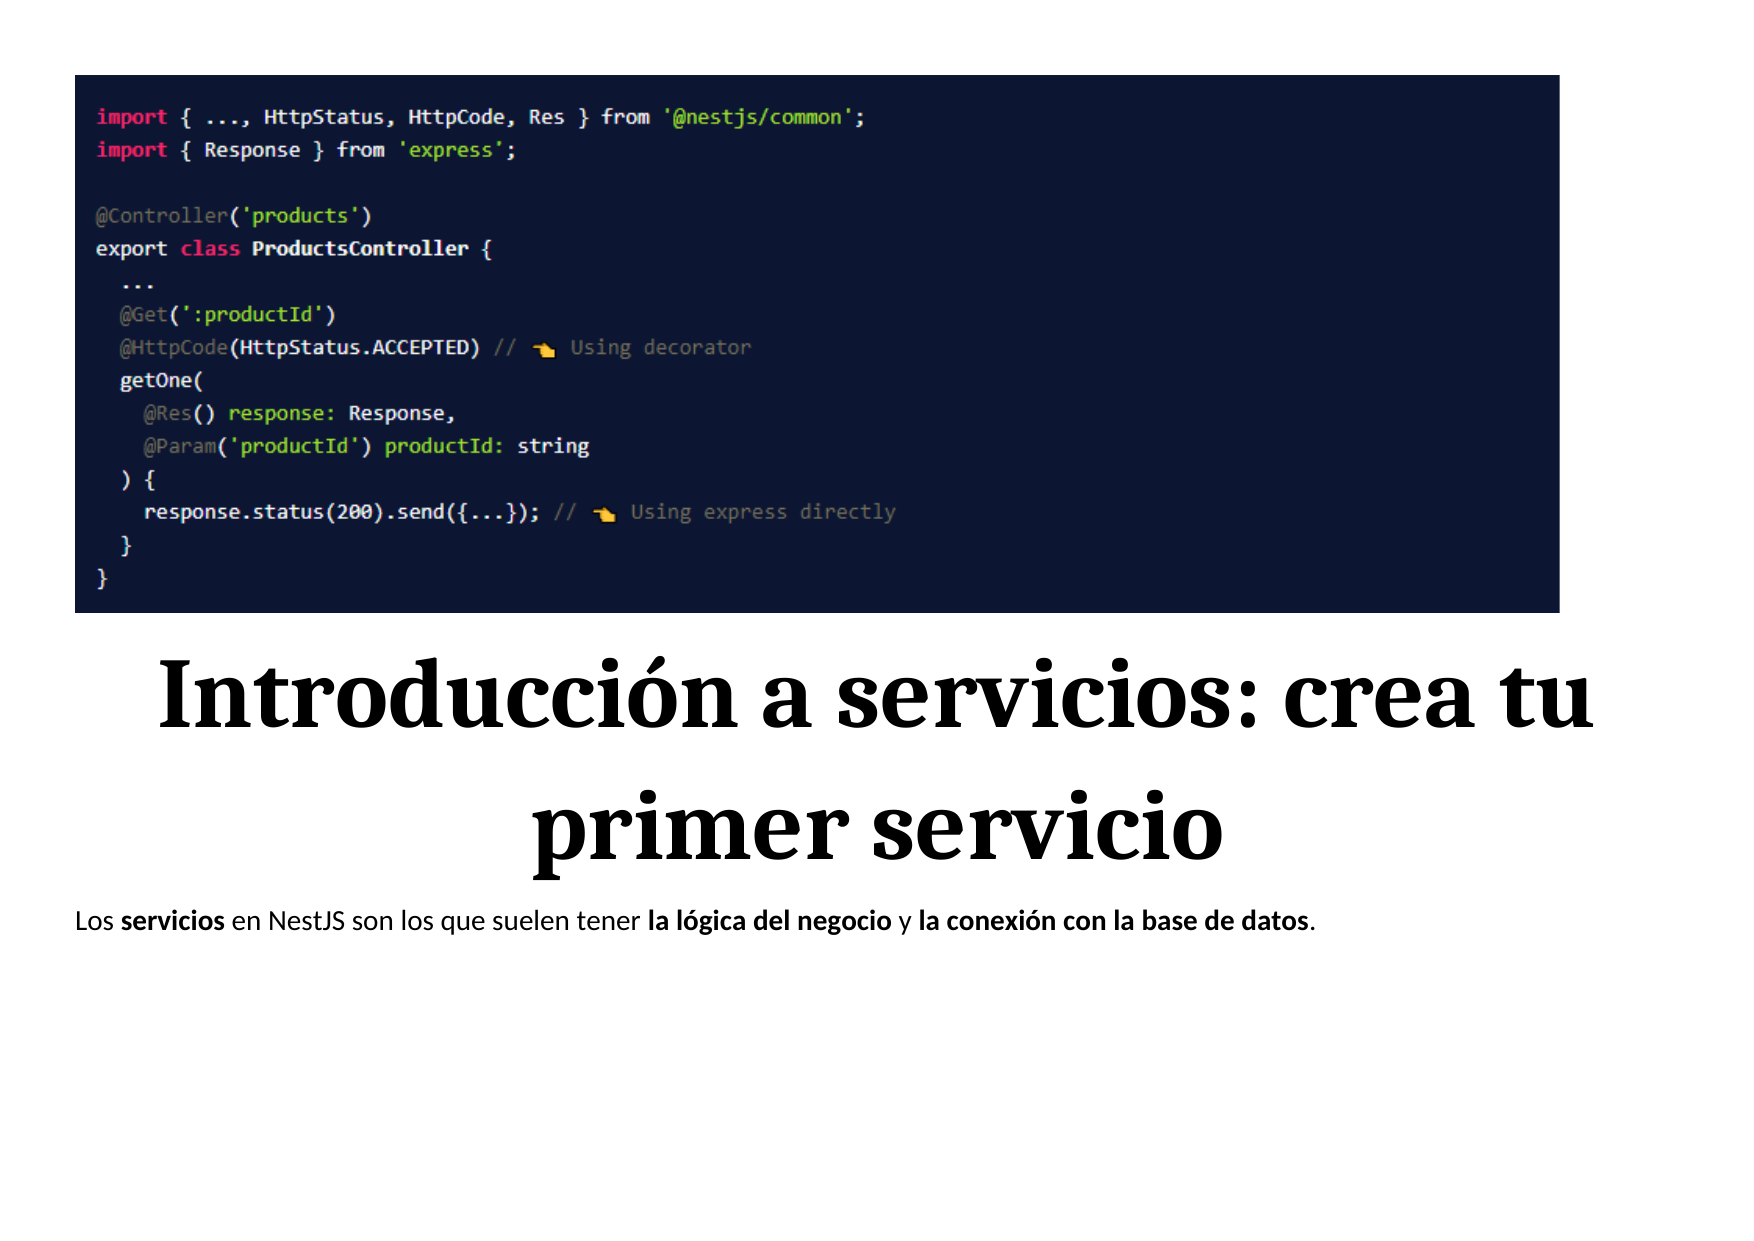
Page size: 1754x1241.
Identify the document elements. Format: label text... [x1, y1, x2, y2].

subtitle Introducción a servicios: crea tu primer servicio [75, 638, 1679, 885]
picture [75, 75, 1560, 613]
text Los servicios en NestJS son los que suelen tener la lógica del negocio y la conexión con la base de datos. [75, 902, 1679, 938]
